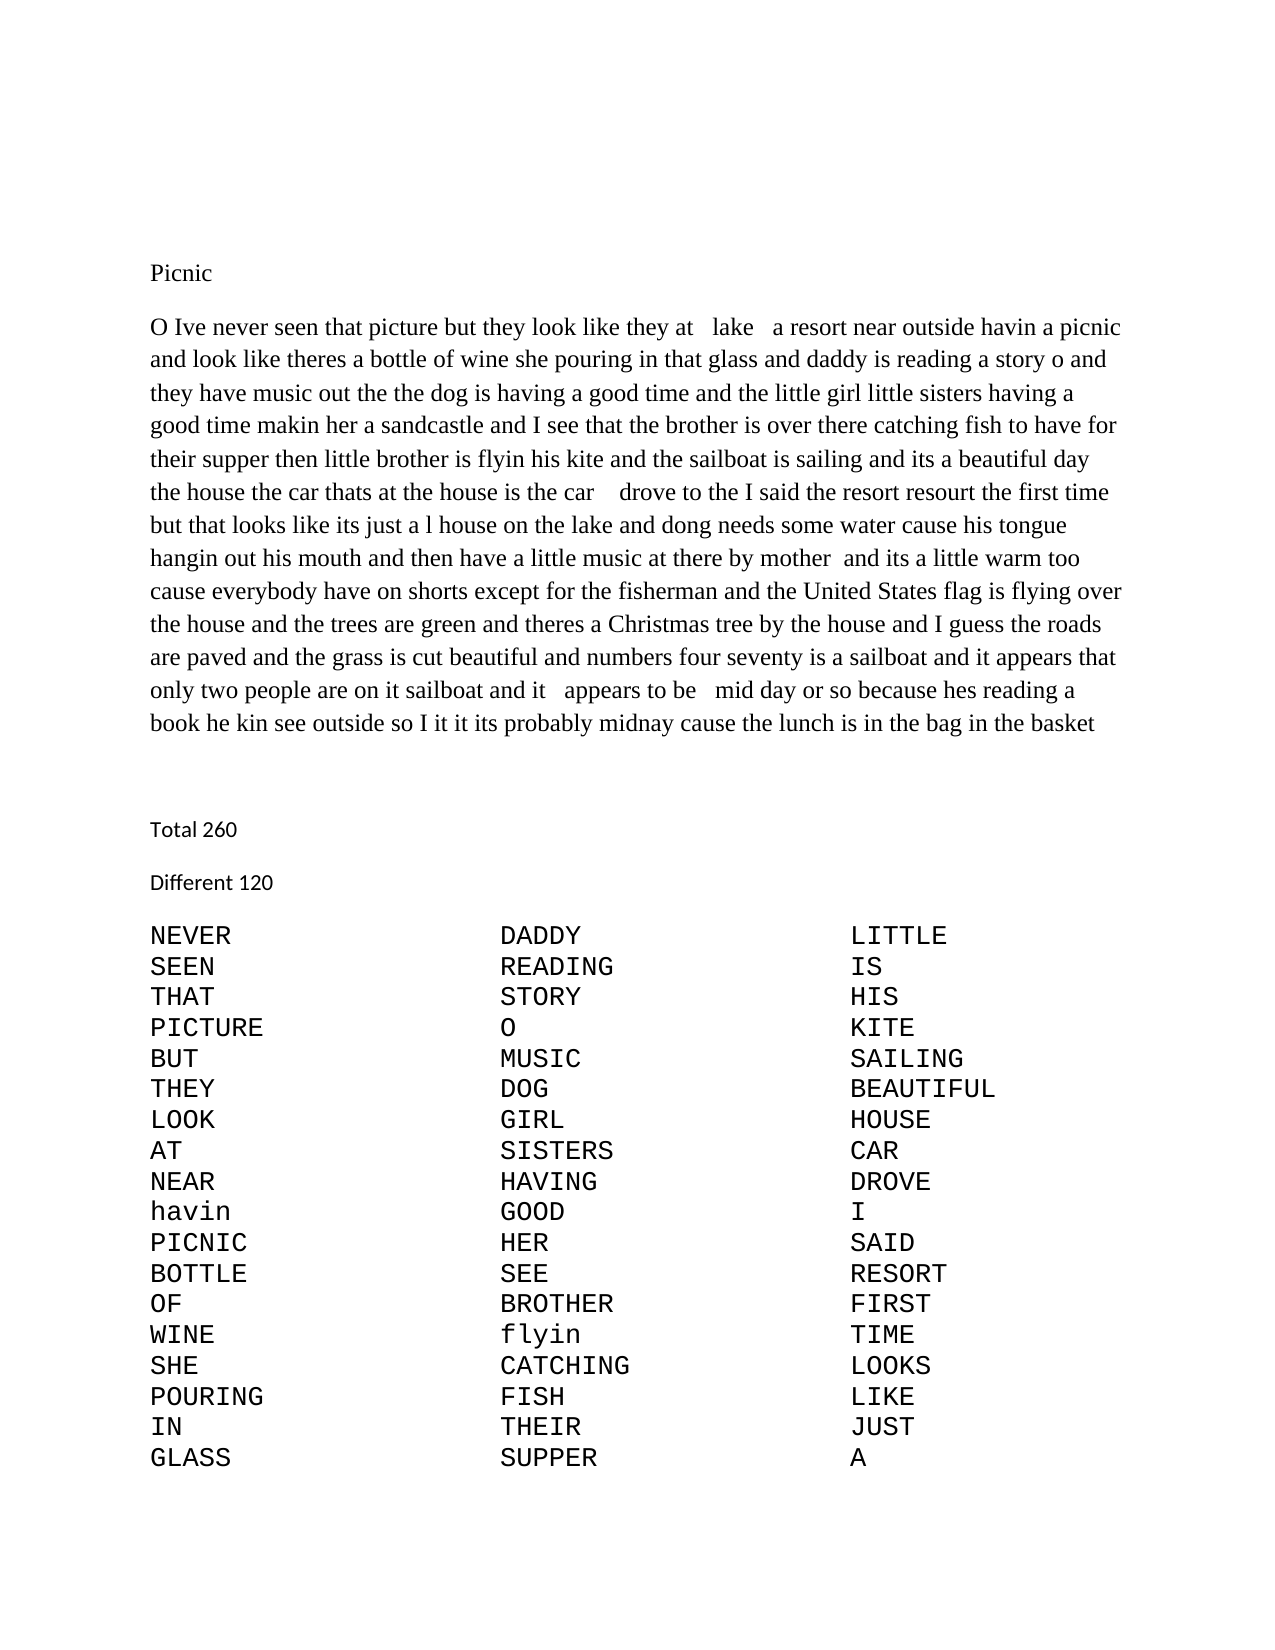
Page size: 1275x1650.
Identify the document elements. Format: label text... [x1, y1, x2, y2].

text THAT [150, 983, 425, 1014]
text NEVER [150, 922, 425, 952]
text BROTHER [500, 1290, 775, 1321]
text JUST [850, 1413, 1125, 1444]
text DROVE [850, 1167, 1125, 1198]
text LITTLE [850, 922, 1125, 952]
text IS [850, 952, 1125, 983]
text DADDY [500, 922, 775, 952]
text A [850, 1444, 1125, 1475]
text Picnic [150, 258, 1125, 286]
text SAILING [850, 1044, 1125, 1075]
text LOOK [150, 1106, 425, 1137]
text WINE [150, 1321, 425, 1352]
text LOOKS [850, 1352, 1125, 1382]
text DOG [500, 1075, 775, 1106]
text HIS [850, 983, 1125, 1014]
text SEE [500, 1259, 775, 1290]
text RESORT [850, 1259, 1125, 1290]
text HER [500, 1229, 775, 1259]
text NEAR [150, 1167, 425, 1198]
text I [850, 1198, 1125, 1229]
text SHE [150, 1352, 425, 1382]
text SISTERS [500, 1137, 775, 1167]
text SUPPER [500, 1444, 775, 1475]
text flyin [500, 1321, 775, 1352]
text FISH [500, 1382, 775, 1413]
text POURING [150, 1382, 425, 1413]
text READING [500, 952, 775, 983]
text BOTTLE [150, 1259, 425, 1290]
text BEAUTIFUL [850, 1075, 1125, 1106]
text TIME [850, 1321, 1125, 1352]
text FIRST [850, 1290, 1125, 1321]
text AT [150, 1137, 425, 1167]
text SEEN [150, 952, 425, 983]
text HOUSE [850, 1106, 1125, 1137]
text GIRL [500, 1106, 775, 1137]
text SAID [850, 1229, 1125, 1259]
text OF [150, 1290, 425, 1321]
text Different 120 [150, 868, 1125, 897]
text THEY [150, 1075, 425, 1106]
text PICNIC [150, 1229, 425, 1259]
text Total 260 [150, 816, 1125, 843]
text BUT [150, 1044, 425, 1075]
text GOOD [500, 1198, 775, 1229]
text IN [150, 1413, 425, 1444]
text CAR [850, 1137, 1125, 1167]
text CATCHING [500, 1352, 775, 1382]
text HAVING [500, 1167, 775, 1198]
text MUSIC [500, 1044, 775, 1075]
text STORY [500, 983, 775, 1014]
text O Ive never seen that picture but they look like they at lake a resort near outside havin a picnic and look like theres a bottle of wine she pouring in that glass and daddy is reading a story o and they have music out the the dog is having a good time and the little girl little sisters having a good time makin her a sandcastle and I see that the brother is over there catching fish to have for their supper then little brother is flyin his kite and the sailboat is sailing and its a beautiful day the house the car thats at the house is the car drove to the I said the resort resourt the first time but that looks like its just a l house on the lake and dong needs some water cause his tongue hangin out his mouth and then have a little music at there by mother and its a little warm too cause everybody have on shorts except for the fisherman and the United States flag is flying over the house and the trees are green and theres a Christmas tree by the house and I guess the roads are paved and the grass is cut beautiful and numbers four seventy is a sailboat and it appears that only two people are on it sailboat and it appears to be mid day or so because hes reading a book he kin see outside so I it it its probably midnay cause the lunch is in the bag in the basket [150, 312, 1125, 737]
text LIKE [850, 1382, 1125, 1413]
text PICTURE [150, 1014, 425, 1044]
text KITE [850, 1014, 1125, 1044]
text THEIR [500, 1413, 775, 1444]
text O [500, 1014, 775, 1044]
text GLASS [150, 1444, 425, 1475]
text havin [150, 1198, 425, 1229]
